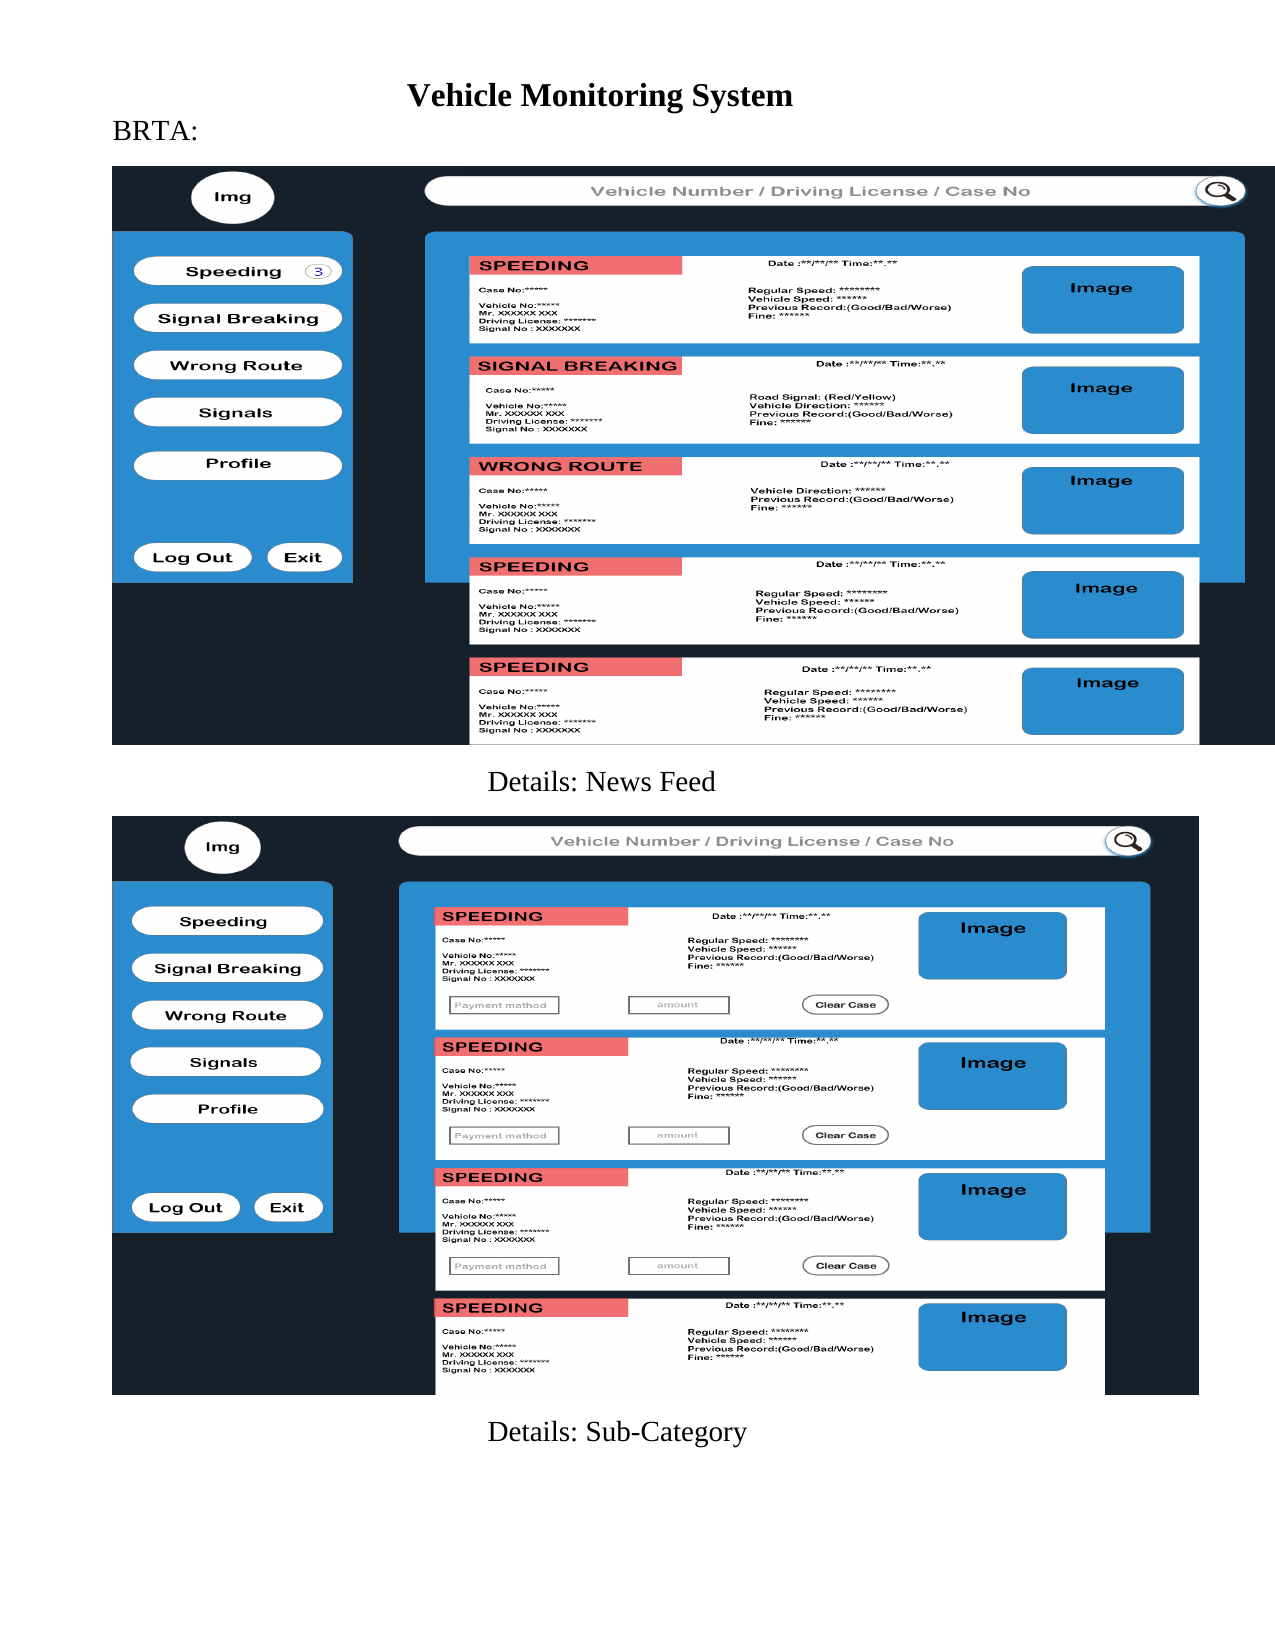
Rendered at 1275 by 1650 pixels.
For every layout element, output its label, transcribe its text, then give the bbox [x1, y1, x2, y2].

picture [112, 166, 1275, 745]
text Details: Sub-Category [112, 1414, 1200, 1448]
text BRTA: [112, 113, 1200, 147]
text Details: News Feed [412, 764, 1200, 797]
picture [112, 816, 1199, 1395]
